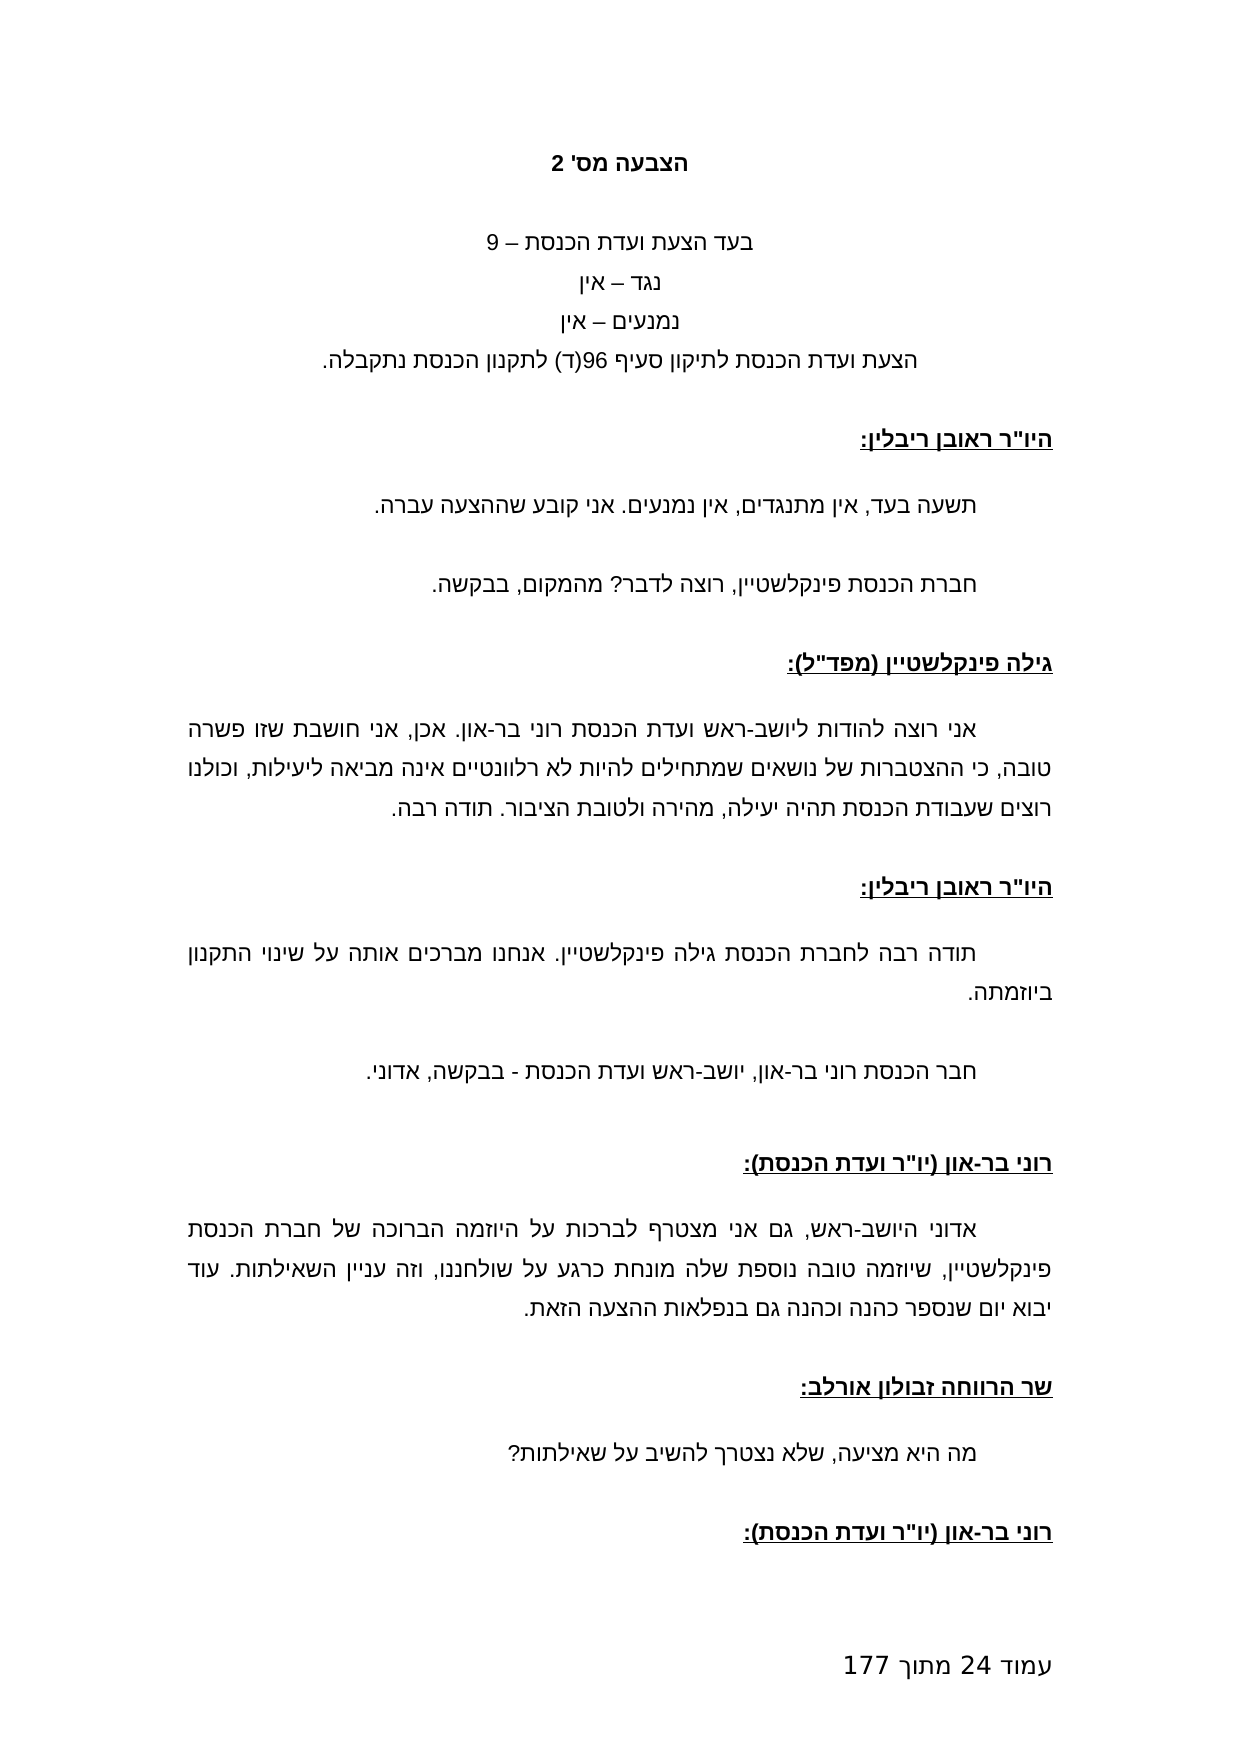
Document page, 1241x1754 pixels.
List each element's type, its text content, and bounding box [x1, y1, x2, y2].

text תודה רבה לחברת הכנסת גילה פינקלשטיין. אנחנו מברכים אותה על שינוי התקנון ביוזמתה. [187, 940, 1053, 1006]
text אדוני היושב-ראש, גם אני מצטרף לברכות על היוזמה הברוכה של חברת הכנסת פינקלשטיין, שיוזמה טובה נוספת שלה מונחת כרגע על שולחננו, וזה עניין השאילתות. עוד יבוא יום שנספר כהנה וכהנה גם בנפלאות ההצעה הזאת. [187, 1216, 1053, 1321]
text מה היא מציעה, שלא נצטרך להשיב על שאילתות? [187, 1440, 1053, 1466]
text נמנעים – אין [187, 308, 1053, 334]
text נגד – אין [187, 268, 1053, 295]
text הצבעה מס' 2 [187, 150, 1053, 176]
text תשעה בעד, אין מתנגדים, אין נמנעים. אני קובע שההצעה עברה. [187, 492, 1053, 518]
text אני רוצה להודות ליושב-ראש ועדת הכנסת רוני בר-און. אכן, אני חושבת שזו פשרה טובה, כי ההצטברות של נושאים שמתחילים להיות לא רלוונטיים אינה מביאה ליעילות, וכולנו רוצים שעבודת הכנסת תהיה יעילה, מהירה ולטובת הציבור. תודה רבה. [187, 716, 1053, 821]
text חבר הכנסת רוני בר-און, יושב-ראש ועדת הכנסת - בבקשה, אדוני. [187, 1058, 1053, 1084]
text רוני בר-און (יו"ר ועדת הכנסת): [187, 1519, 1053, 1545]
text רוני בר-און (יו"ר ועדת הכנסת): [187, 1150, 1053, 1177]
text היו"ר ראובן ריבלין: [187, 874, 1053, 900]
text גילה פינקלשטיין (מפד"ל): [187, 650, 1053, 676]
text היו"ר ראובן ריבלין: [187, 426, 1053, 453]
text שר הרווחה זבולון אורלב: [187, 1374, 1053, 1400]
text בעד הצעת ועדת הכנסת – 9 [187, 229, 1053, 255]
text חברת הכנסת פינקלשטיין, רוצה לדבר? מהמקום, בבקשה. [187, 571, 1053, 597]
text הצעת ועדת הכנסת לתיקון סעיף 96(ד) לתקנון הכנסת נתקבלה. [187, 347, 1053, 374]
